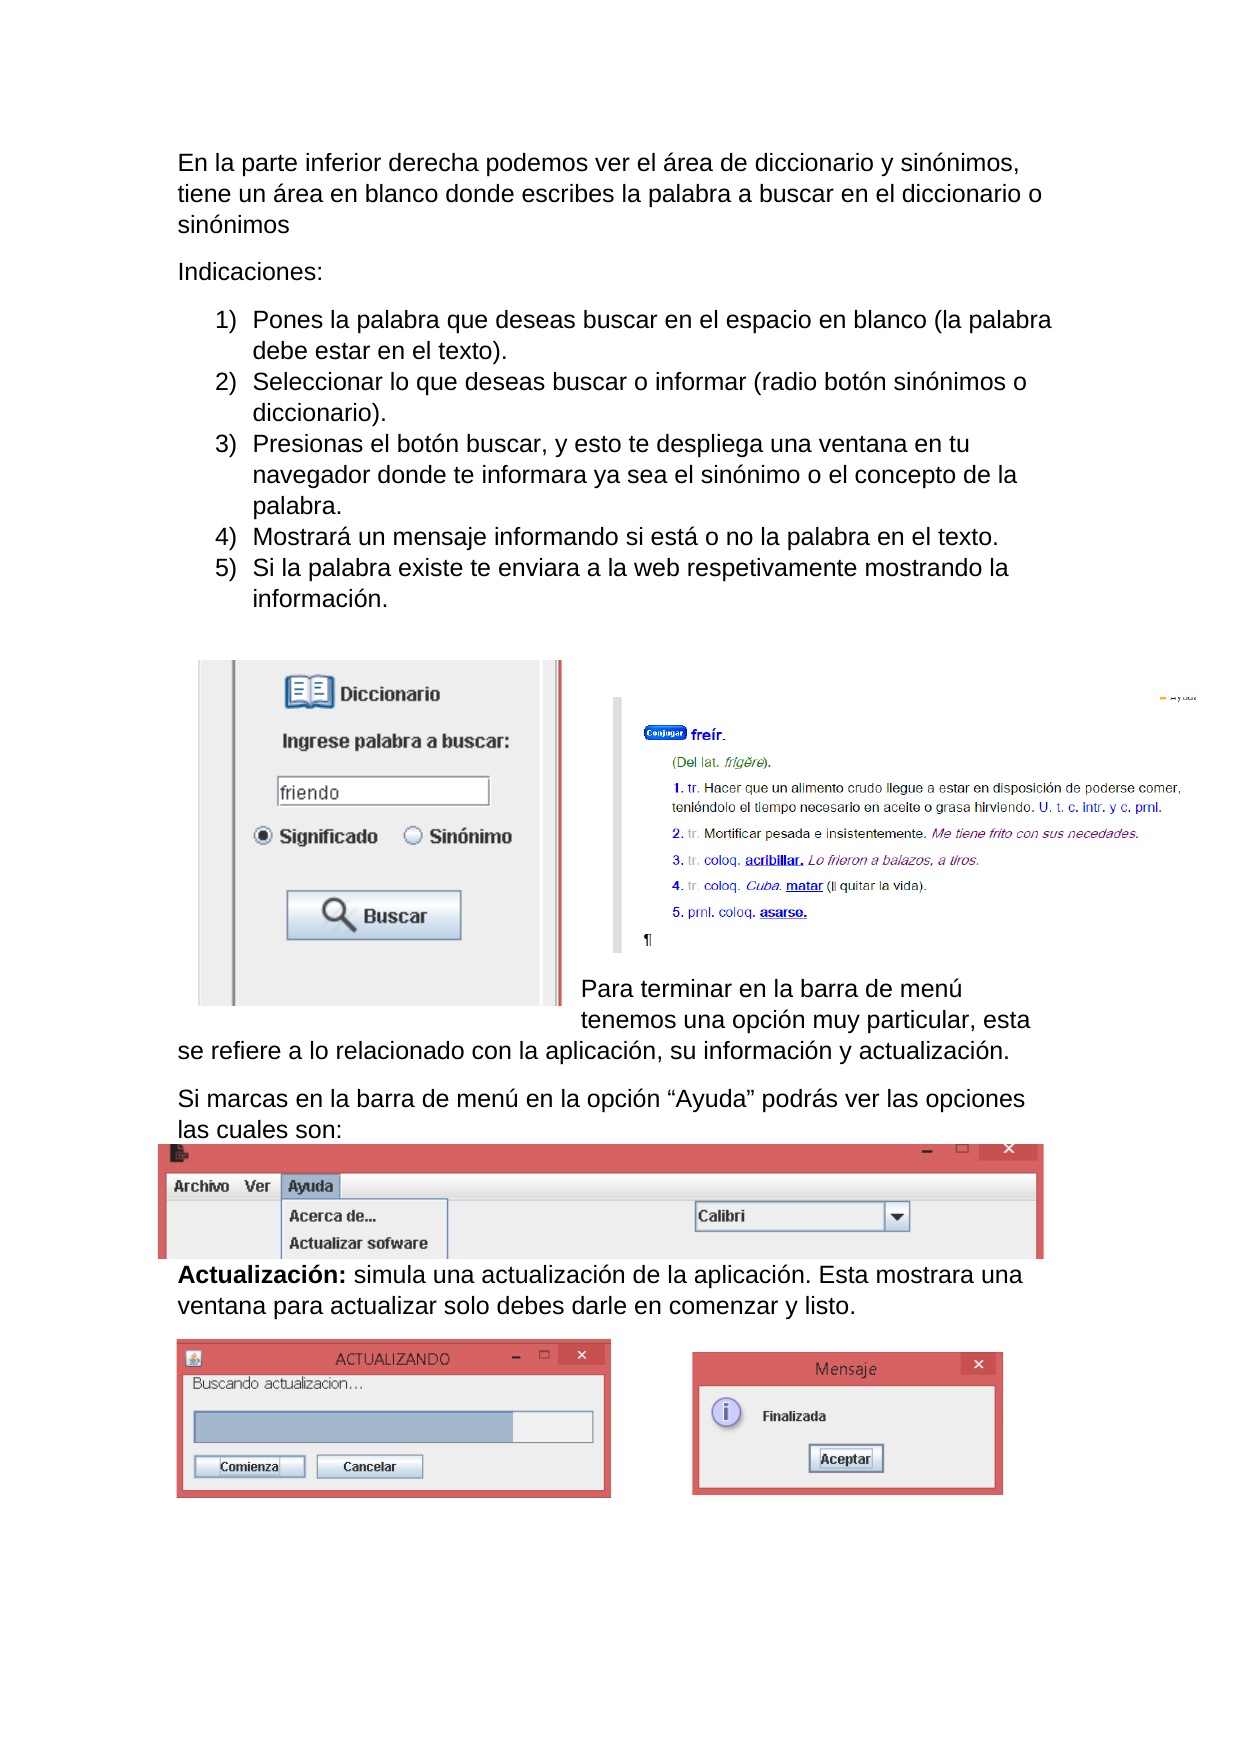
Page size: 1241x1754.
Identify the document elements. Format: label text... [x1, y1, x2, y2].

picture [157, 1144, 1044, 1259]
text Si marcas en la barra de menú en la opción “Ayuda” podrás ver las opciones las cuales son: [177, 1084, 1063, 1143]
picture [613, 697, 1196, 953]
picture [198, 660, 562, 1006]
text Para terminar en la barra de menú tenemos una opción muy particular, esta se refiere a lo relacionado con la aplicación, su información y actualización. [177, 775, 1063, 1065]
list Seleccionar lo que deseas buscar o informar (radio botón sinónimos o diccionario). [215, 367, 1063, 427]
text Actualización: simula una actualización de la aplicación. Esta mostrara una ventana para actualizar solo debes darle en comenzar y listo. [177, 1210, 1063, 1320]
picture [692, 1352, 1004, 1495]
text Indicaciones: [177, 257, 1063, 286]
picture [176, 1339, 611, 1498]
list Mostrará un mensaje informando si está o no la palabra en el texto. [215, 522, 1063, 551]
text En la parte inferior derecha podemos ver el área de diccionario y sinónimos, tiene un área en blanco donde escribes la palabra a buscar en el diccionario o sinónimos [177, 148, 1063, 238]
list Presionas el botón buscar, y esto te despliega una ventana en tu navegador donde te informara ya sea el sinónimo o el concepto de la palabra. [215, 429, 1063, 520]
list Pones la palabra que deseas buscar en el espacio en blanco (la palabra debe estar en el texto). [215, 305, 1063, 365]
list Si la palabra existe te enviara a la web respetivamente mostrando la información. [215, 553, 1063, 613]
